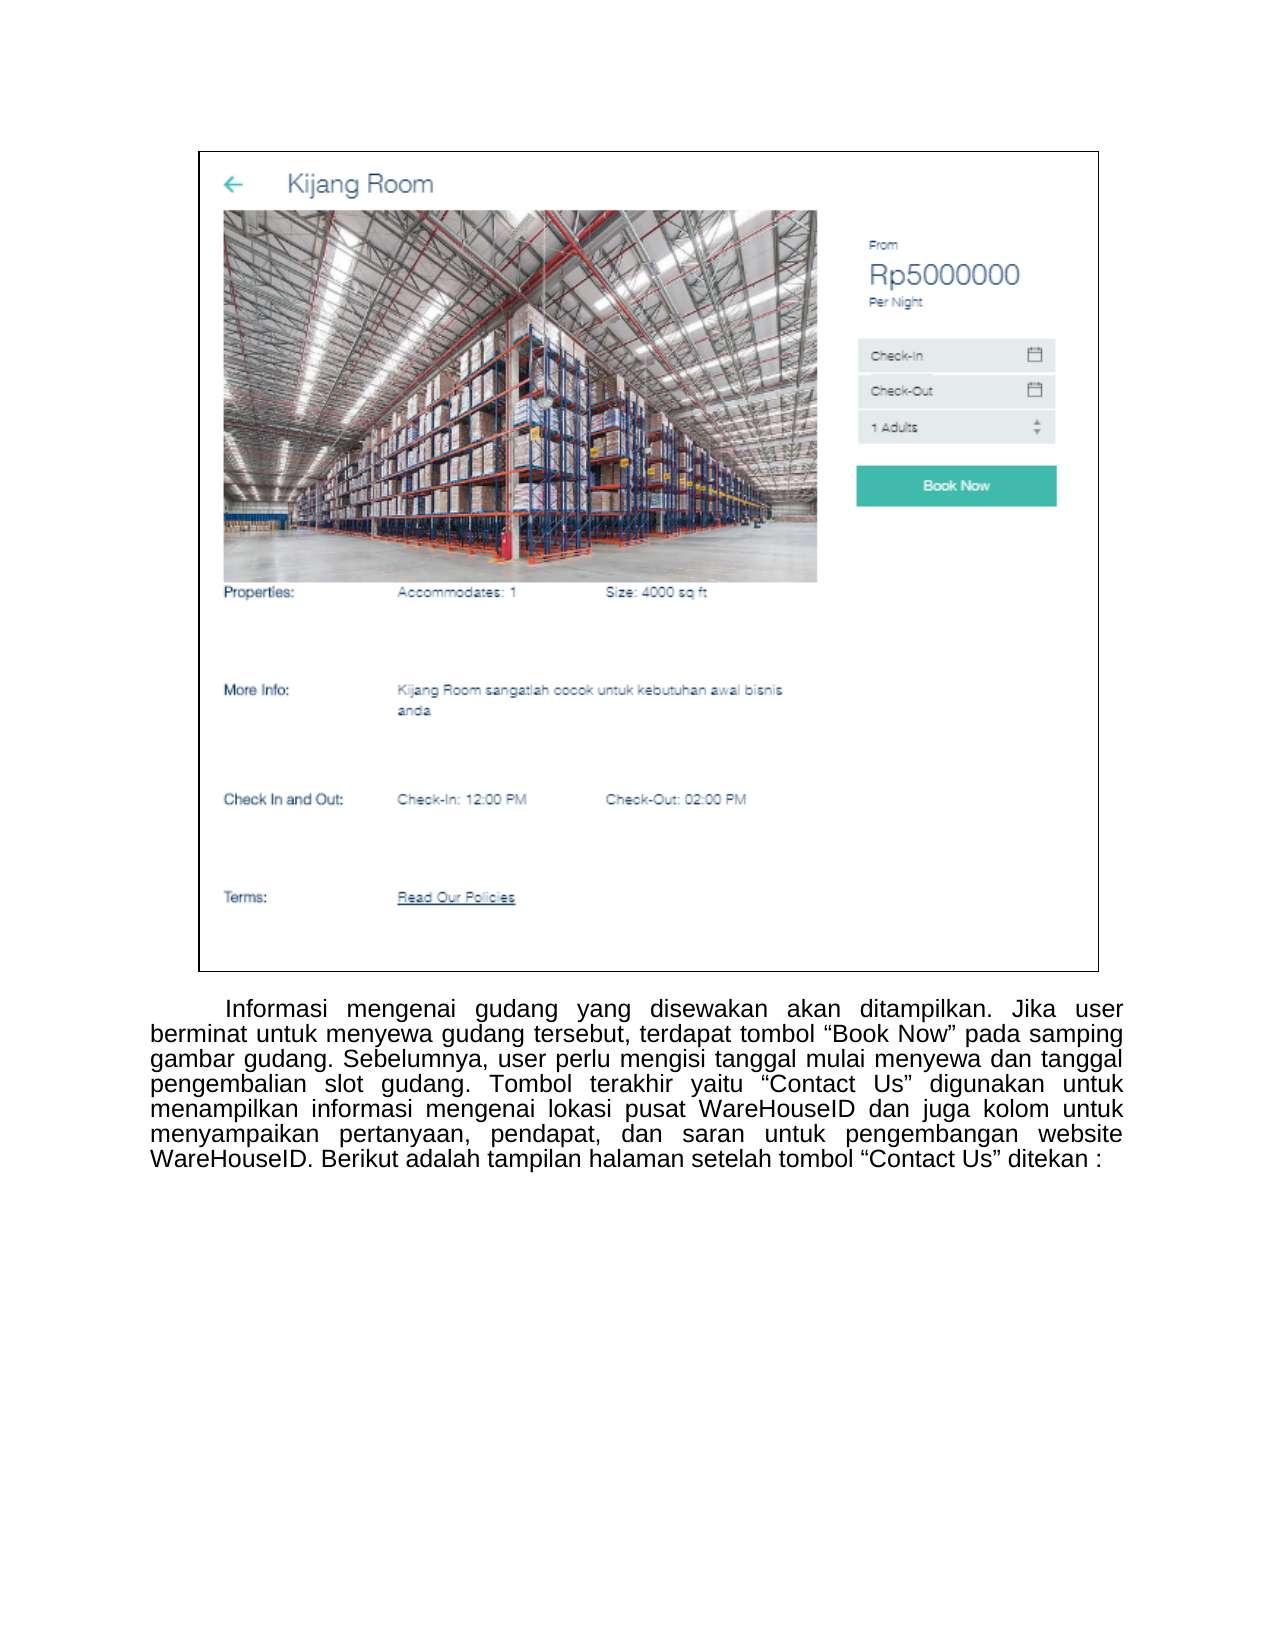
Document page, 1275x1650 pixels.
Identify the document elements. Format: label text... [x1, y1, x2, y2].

text Informasi mengenai gudang yang disewakan akan ditampilkan. Jika user berminat untuk menyewa gudang tersebut, terdapat tombol “Book Now” pada samping gambar gudang. Sebelumnya, user perlu mengisi tanggal mulai menyewa dan tanggal pengembalian slot gudang. Tombol terakhir yaitu “Contact Us” digunakan untuk menampilkan informasi mengenai lokasi pusat WareHouseID dan juga kolom untuk menyampaikan pertanyaan, pendapat, dan saran untuk pengembangan website WareHouseID. Berikut adalah tampilan halaman setelah tombol “Contact Us” ditekan : [150, 997, 1125, 1172]
picture [200, 152, 1098, 971]
